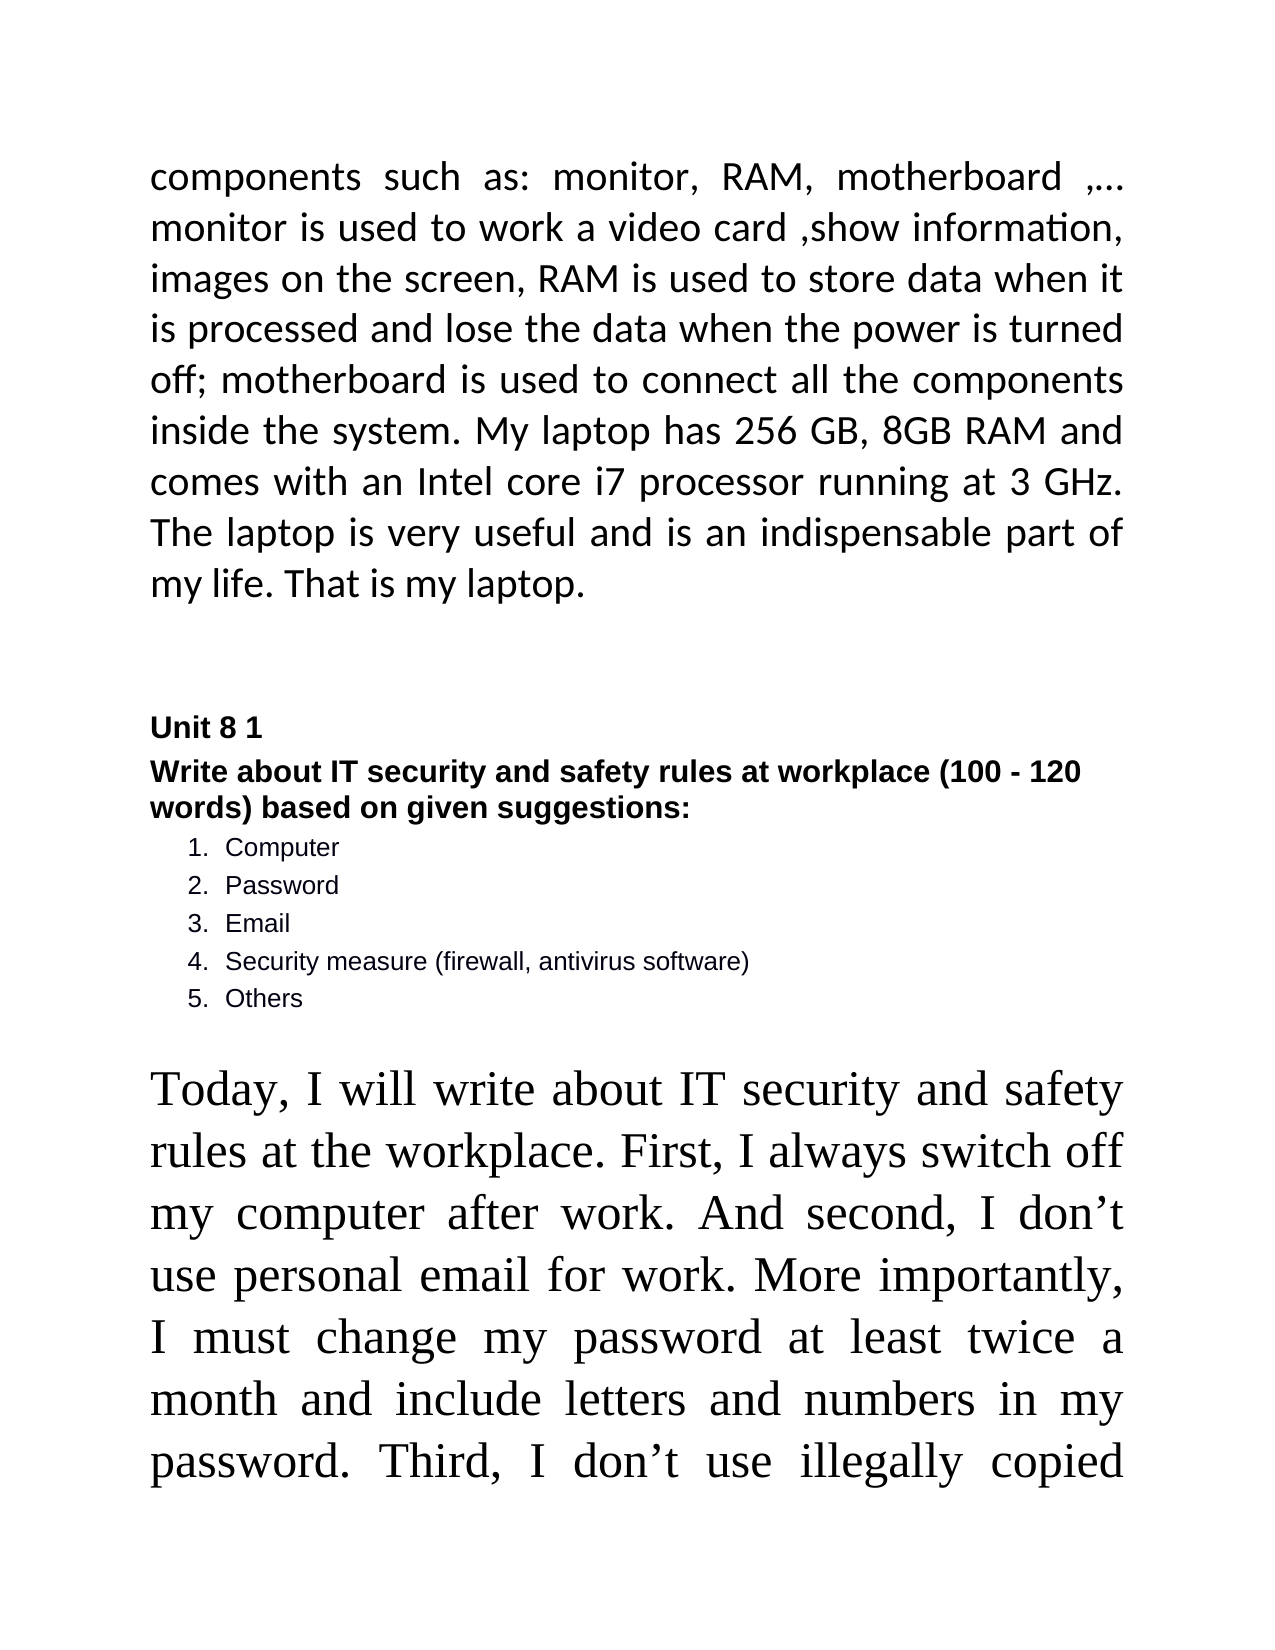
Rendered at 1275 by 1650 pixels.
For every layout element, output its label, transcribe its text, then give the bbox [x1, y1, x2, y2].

list Computer [187, 832, 1125, 862]
text Unit 8 1 [150, 709, 1125, 745]
list Password [187, 870, 1125, 900]
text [150, 1059, 1125, 1489]
list Others [187, 983, 1125, 1013]
list Security measure (firewall, antivirus software) [187, 946, 1125, 976]
text Write about IT security and safety rules at workplace (100 - 120 words) based on given suggestions: [150, 753, 1125, 825]
list Email [187, 908, 1125, 938]
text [150, 150, 1125, 607]
